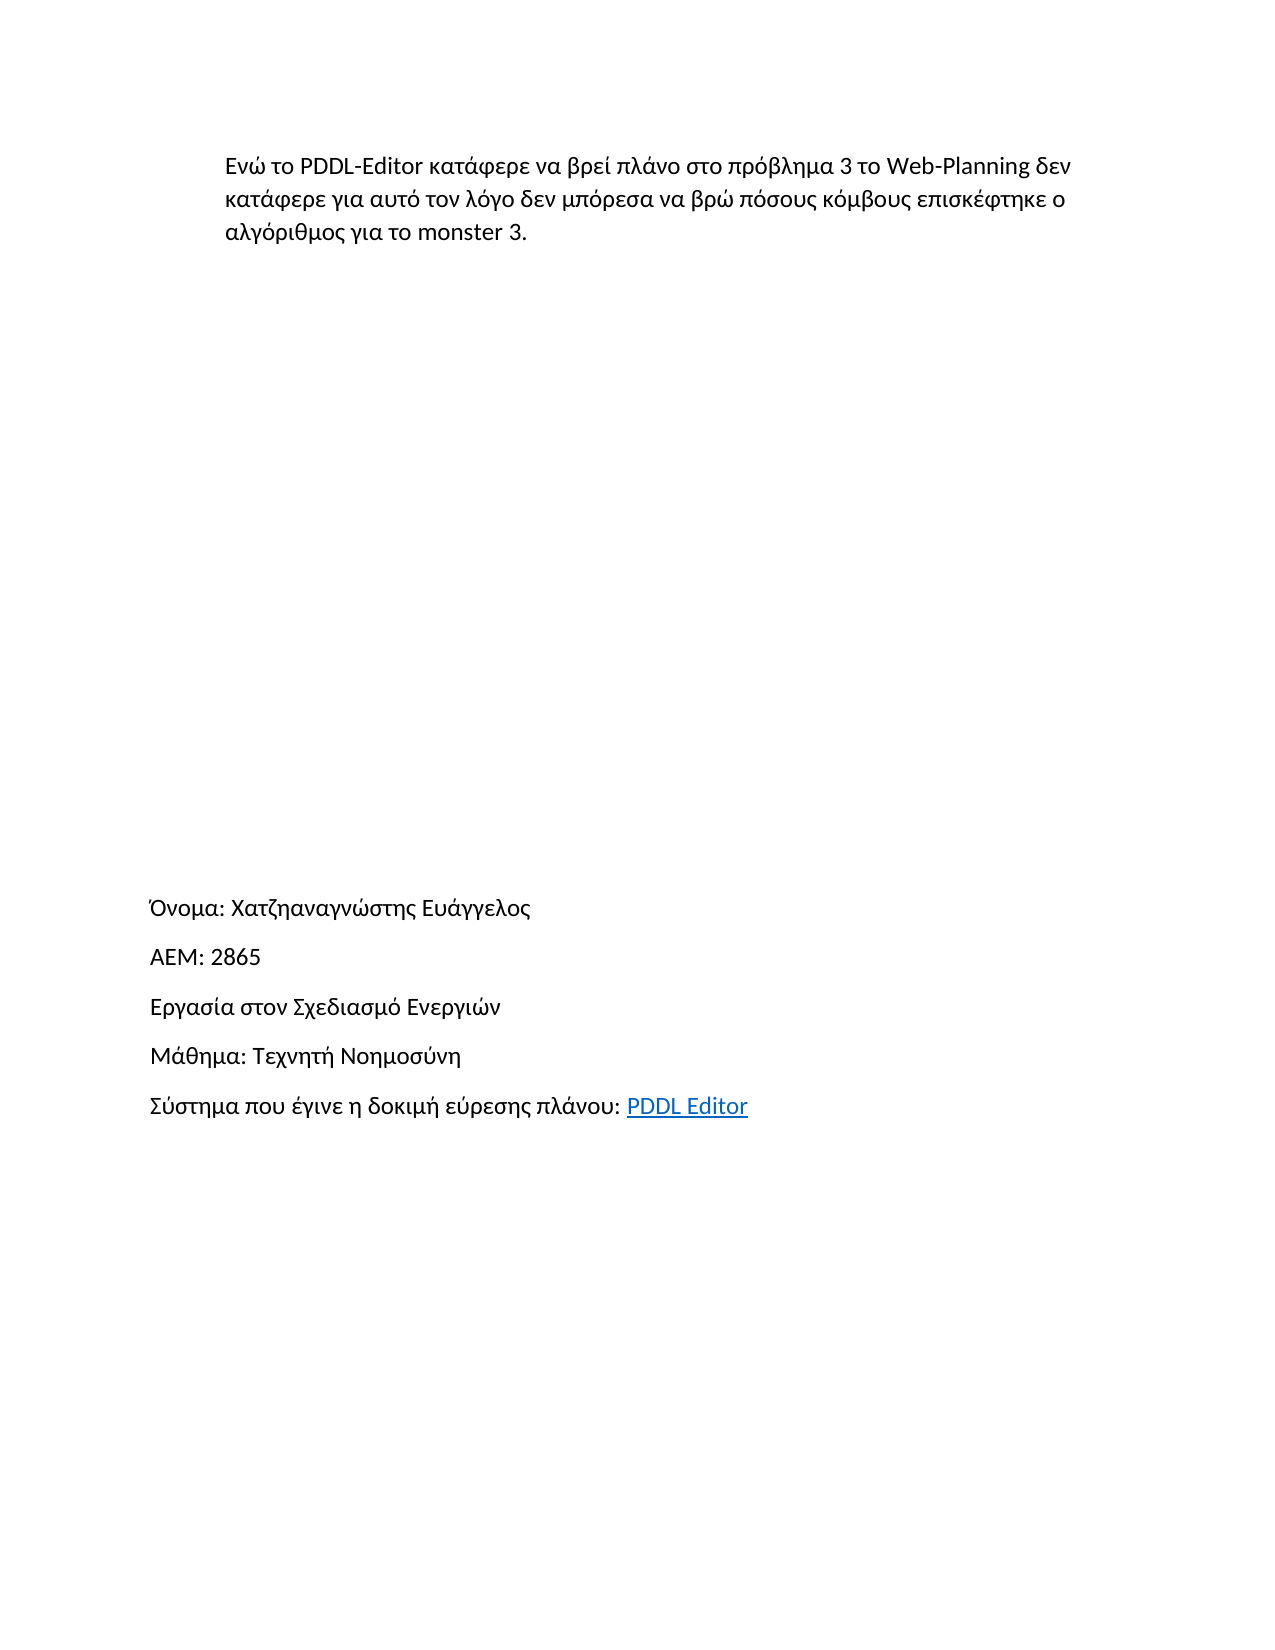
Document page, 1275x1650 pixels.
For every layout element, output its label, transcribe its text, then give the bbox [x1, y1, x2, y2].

text Εργασία στον Σχεδιασμό Ενεργιών [150, 991, 1125, 1021]
text Σύστημα που έγινε η δοκιμή εύρεσης πλάνου: PDDL Editor [150, 1090, 1125, 1121]
text Μάθημα: Τεχνητή Νοημοσύνη [150, 1040, 1125, 1071]
text Όνομα: Χατζηαναγνώστης Ευάγγελος [150, 892, 1125, 922]
text AEM: 2865 [150, 941, 1125, 972]
list Ενώ το PDDL-Editor κατάφερε να βρεί πλάνο στο πρόβλημα 3 το Web-Planning δεν κατάφερε για αυτό τον λόγο δεν μπόρεσα να βρώ πόσους κόμβους επισκέφτηκε ο αλγόριθμος για το monster 3. [225, 150, 1125, 246]
